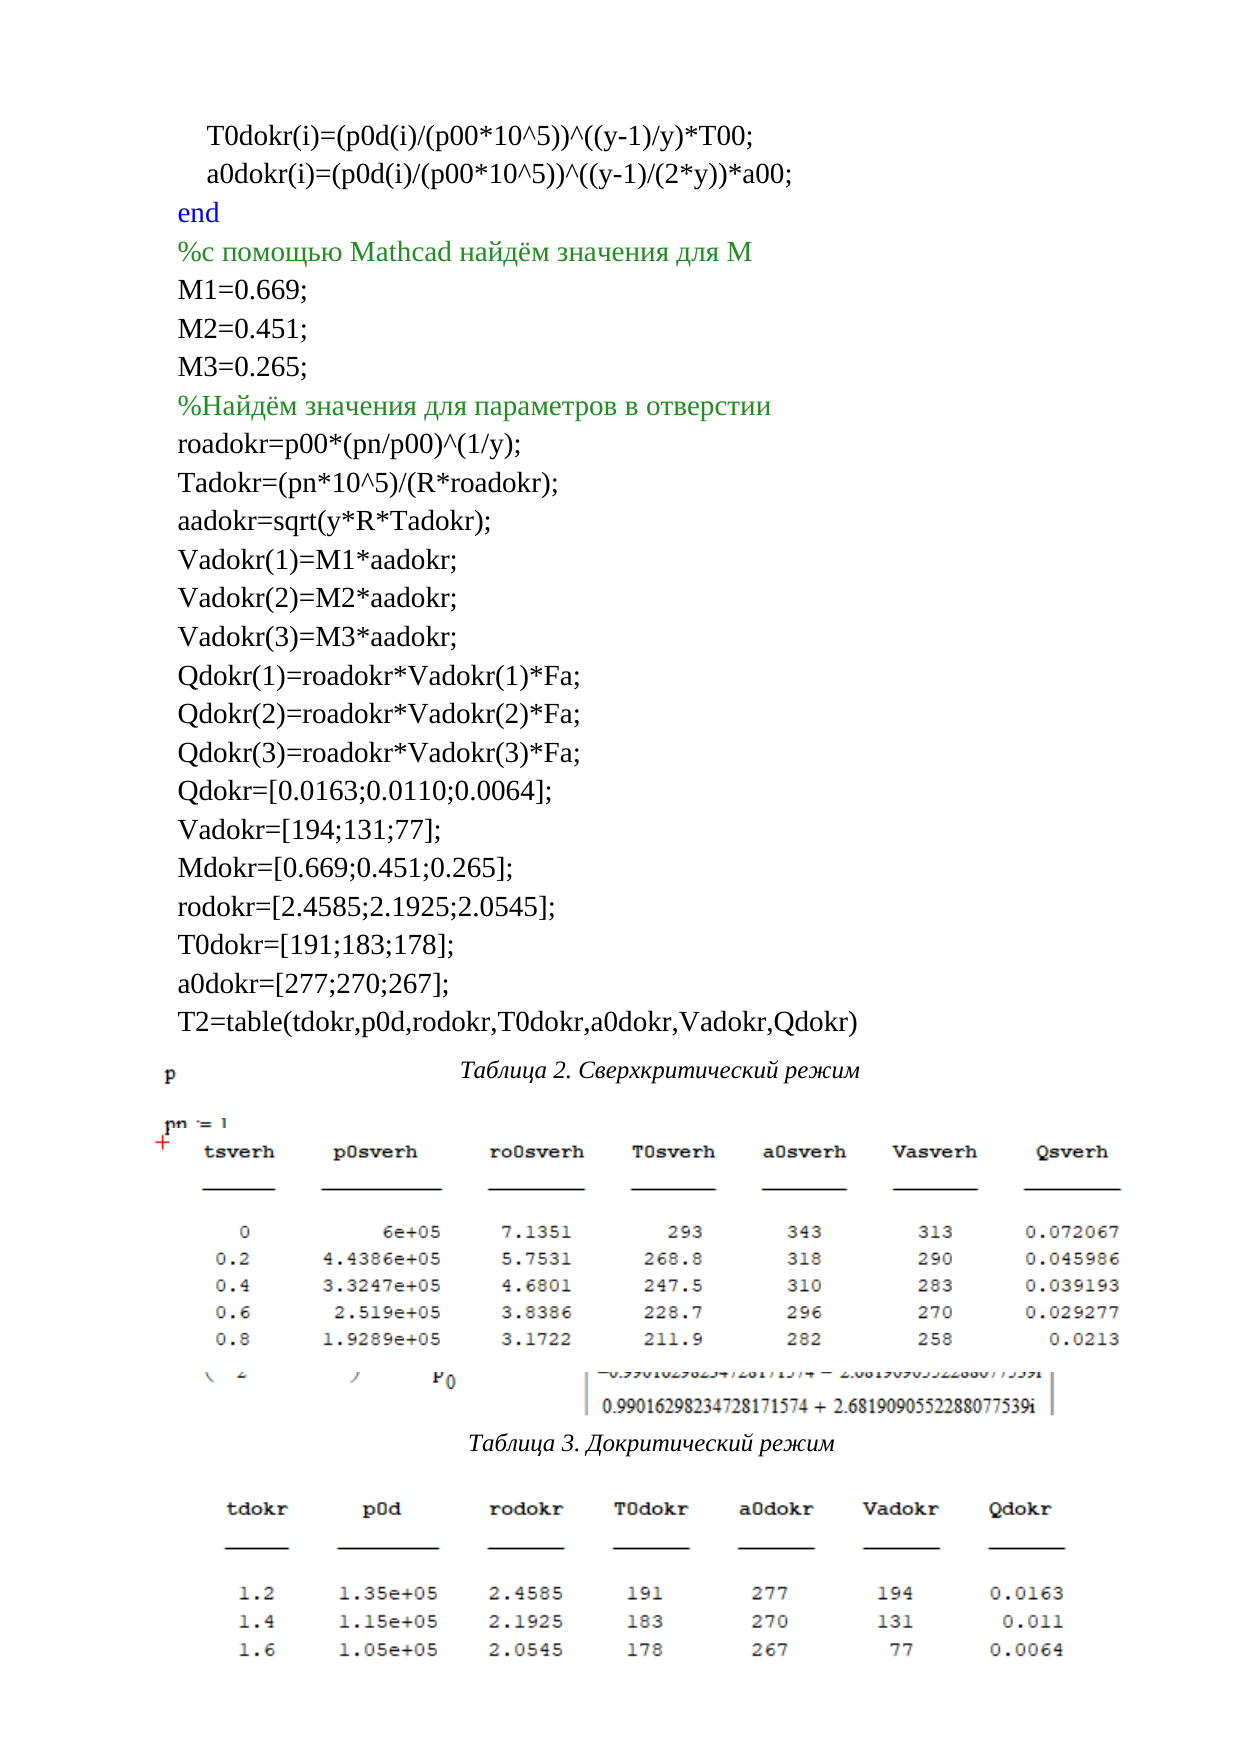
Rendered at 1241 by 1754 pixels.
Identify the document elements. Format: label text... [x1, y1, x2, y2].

text Tadokr=(pn*10^5)/(R*roadokr); [177, 465, 1152, 498]
text aadokr=sqrt(y*R*Tadokr); [177, 503, 1152, 537]
text Vadokr(3)=M3*aadokr; [177, 619, 1152, 653]
text T2=table(tdokr,p0d,rodokr,T0dokr,a0dokr,Vadokr,Qdokr) [177, 1004, 1152, 1038]
text M3=0.265; [177, 349, 1152, 383]
text Vadokr(2)=M2*aadokr; [177, 581, 1152, 614]
text Qdokr(3)=roadokr*Vadokr(3)*Fa; [177, 735, 1152, 768]
text %Найдём значения для параметров в отверстии [177, 388, 1152, 421]
text rodokr=[2.4585;2.1925;2.0545]; [177, 889, 1152, 922]
text M2=0.451; [177, 311, 1152, 344]
text Mdokr=[0.669;0.451;0.265]; [177, 850, 1152, 884]
text roadokr=p00*(pn/p00)^(1/y); [177, 426, 1152, 460]
picture [207, 1490, 1099, 1686]
text T0dokr=[191;183;178]; [177, 927, 1152, 961]
text Qdokr(2)=roadokr*Vadokr(2)*Fa; [177, 696, 1152, 730]
text a0dokr=[277;270;267]; [177, 966, 1152, 999]
text end [177, 195, 1152, 229]
picture [151, 1057, 1144, 1458]
text Vadokr(1)=M1*aadokr; [177, 542, 1152, 576]
text a0dokr(i)=(p0d(i)/(p00*10^5))^((y-1)/(2*y))*a00; [177, 157, 1152, 190]
text %c помощью Маthcad найдём значения для М [177, 234, 1152, 267]
text Vadokr=[194;131;77]; [177, 812, 1152, 845]
text T0dokr(i)=(p0d(i)/(p00*10^5))^((y-1)/y)*T00; [177, 118, 1152, 152]
text M1=0.669; [177, 272, 1152, 306]
text Qdokr=[0.0163;0.0110;0.0064]; [177, 773, 1152, 807]
text Qdokr(1)=roadokr*Vadokr(1)*Fa; [177, 658, 1152, 691]
